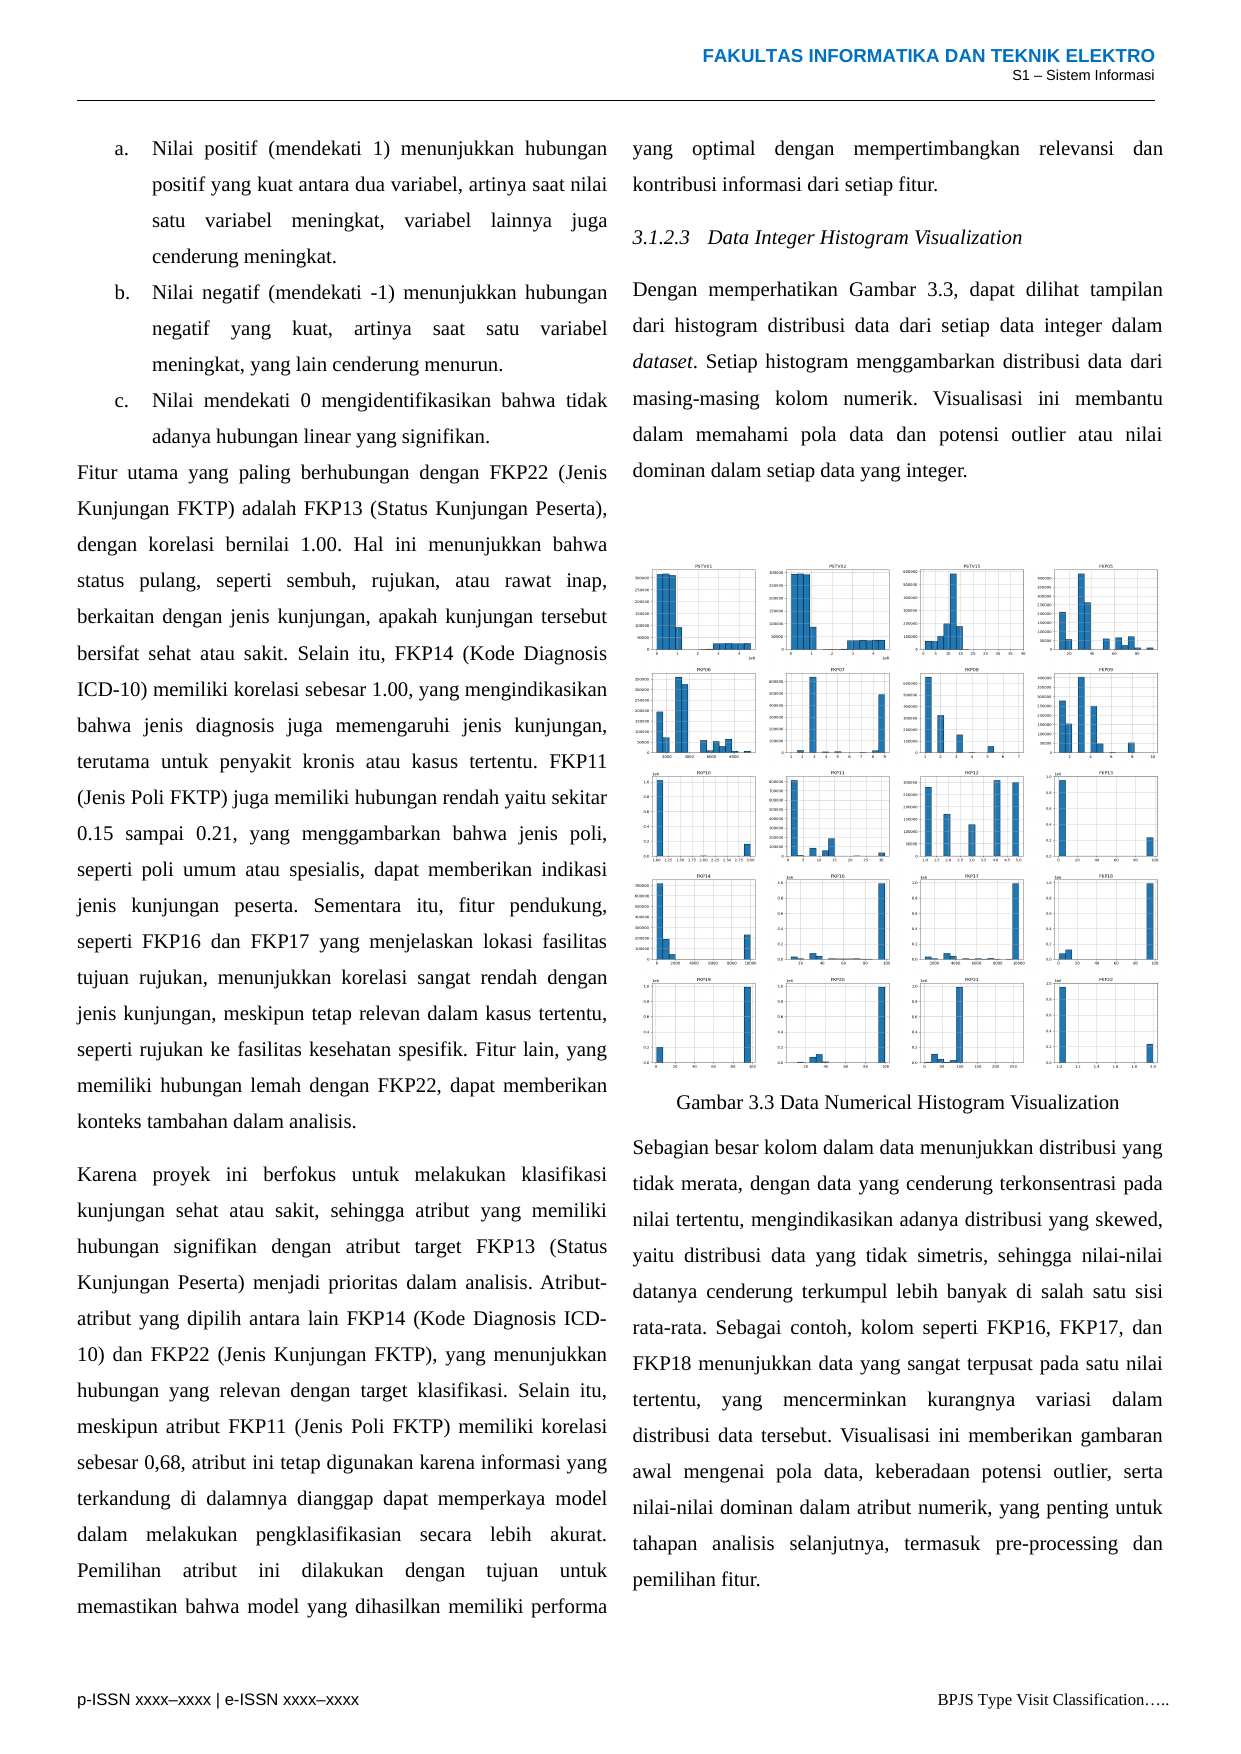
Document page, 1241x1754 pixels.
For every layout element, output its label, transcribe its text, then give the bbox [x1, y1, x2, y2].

text Sebagian besar kolom dalam data menunjukkan distribusi yang tidak merata, dengan data yang cenderung terkonsentrasi pada nilai tertentu, mengindikasikan adanya distribusi yang skewed, yaitu distribusi data yang tidak simetris, sehingga nilai-nilai datanya cenderung terkumpul lebih banyak di salah satu sisi rata-rata. Sebagai contoh, kolom seperti FKP16, FKP17, dan FKP18 menunjukkan data yang sangat terpusat pada satu nilai tertentu, yang mencerminkan kurangnya variasi dalam distribusi data tersebut. Visualisasi ini memberikan gambaran awal mengenai pola data, keberadaan potensi outlier, serta nilai-nilai dominan dalam atribut numerik, yang penting untuk tahapan analisis selanjutnya, termasuk pre-processing dan pemilihan fitur. [632, 1134, 1163, 1591]
text Fitur utama yang paling berhubungan dengan FKP22 (Jenis Kunjungan FKTP) adalah FKP13 (Status Kunjungan Peserta), dengan korelasi bernilai 1.00. Hal ini menunjukkan bahwa status pulang, seperti sembuh, rujukan, atau rawat inap, berkaitan dengan jenis kunjungan, apakah kunjungan tersebut bersifat sehat atau sakit. Selain itu, FKP14 (Kode Diagnosis ICD-10) memiliki korelasi sebesar 1.00, yang mengindikasikan bahwa jenis diagnosis juga memengaruhi jenis kunjungan, terutama untuk penyakit kronis atau kasus tertentu. FKP11 (Jenis Poli FKTP) juga memiliki hubungan rendah yaitu sekitar 0.15 sampai 0.21, yang menggambarkan bahwa jenis poli, seperti poli umum atau spesialis, dapat memberikan indikasi jenis kunjungan peserta. Sementara itu, fitur pendukung, seperti FKP16 dan FKP17 yang menjelaskan lokasi fasilitas tujuan rujukan, menunjukkan korelasi sangat rendah dengan jenis kunjungan, meskipun tetap relevan dalam kasus tertentu, seperti rujukan ke fasilitas kesehatan spesifik. Fitur lain, yang memiliki hubungan lemah dengan FKP22, dapat memberikan konteks tambahan dalam analisis. [77, 460, 608, 1133]
text Karena proyek ini berfokus untuk melakukan klasifikasi kunjungan sehat atau sakit, sehingga atribut yang memiliki hubungan signifikan dengan atribut target FKP13 (Status Kunjungan Peserta) menjadi prioritas dalam analisis. Atribut-atribut yang dipilih antara lain FKP14 (Kode Diagnosis ICD-10) dan FKP22 (Jenis Kunjungan FKTP), yang menunjukkan hubungan yang relevan dengan target klasifikasi. Selain itu, meskipun atribut FKP11 (Jenis Poli FKTP) memiliki korelasi sebesar 0,68, atribut ini tetap digunakan karena informasi yang terkandung di dalamnya dianggap dapat memperkaya model dalam melakukan pengklasifikasian secara lebih akurat. Pemilihan atribut ini dilakukan dengan tujuan untuk memastikan bahwa model yang dihasilkan memiliki performa yang optimal dengan mempertimbangkan relevansi dan kontribusi informasi dari setiap fitur. [77, 1162, 608, 1618]
text Dengan memperhatikan Gambar 3.3, dapat dilihat tampilan dari histogram distribusi data dari setiap data integer dalam dataset. Setiap histogram menggambarkan distribusi data dari masing-masing kolom numerik. Visualisasi ini membantu dalam memahami pola data dan potensi outlier atau nilai dominan dalam setiap data yang integer. [632, 277, 1163, 482]
text Gambar 3.3 Data Numerical Histogram Visualization [632, 1090, 1163, 1114]
list Data Integer Histogram Visualization [632, 224, 1163, 249]
list Nilai positif (mendekati 1) menunjukkan hubungan positif yang kuat antara dua variabel, artinya saat nilai satu variabel meningkat, variabel lainnya juga cenderung meningkat. [114, 136, 608, 268]
list Nilai mendekati 0 mengidentifikasikan bahwa tidak adanya hubungan linear yang signifikan. [114, 388, 608, 448]
picture [632, 562, 1161, 1071]
list Nilai negatif (mendekati -1) menunjukkan hubungan negatif yang kuat, artinya saat satu variabel meningkat, yang lain cenderung menurun. [114, 280, 608, 376]
